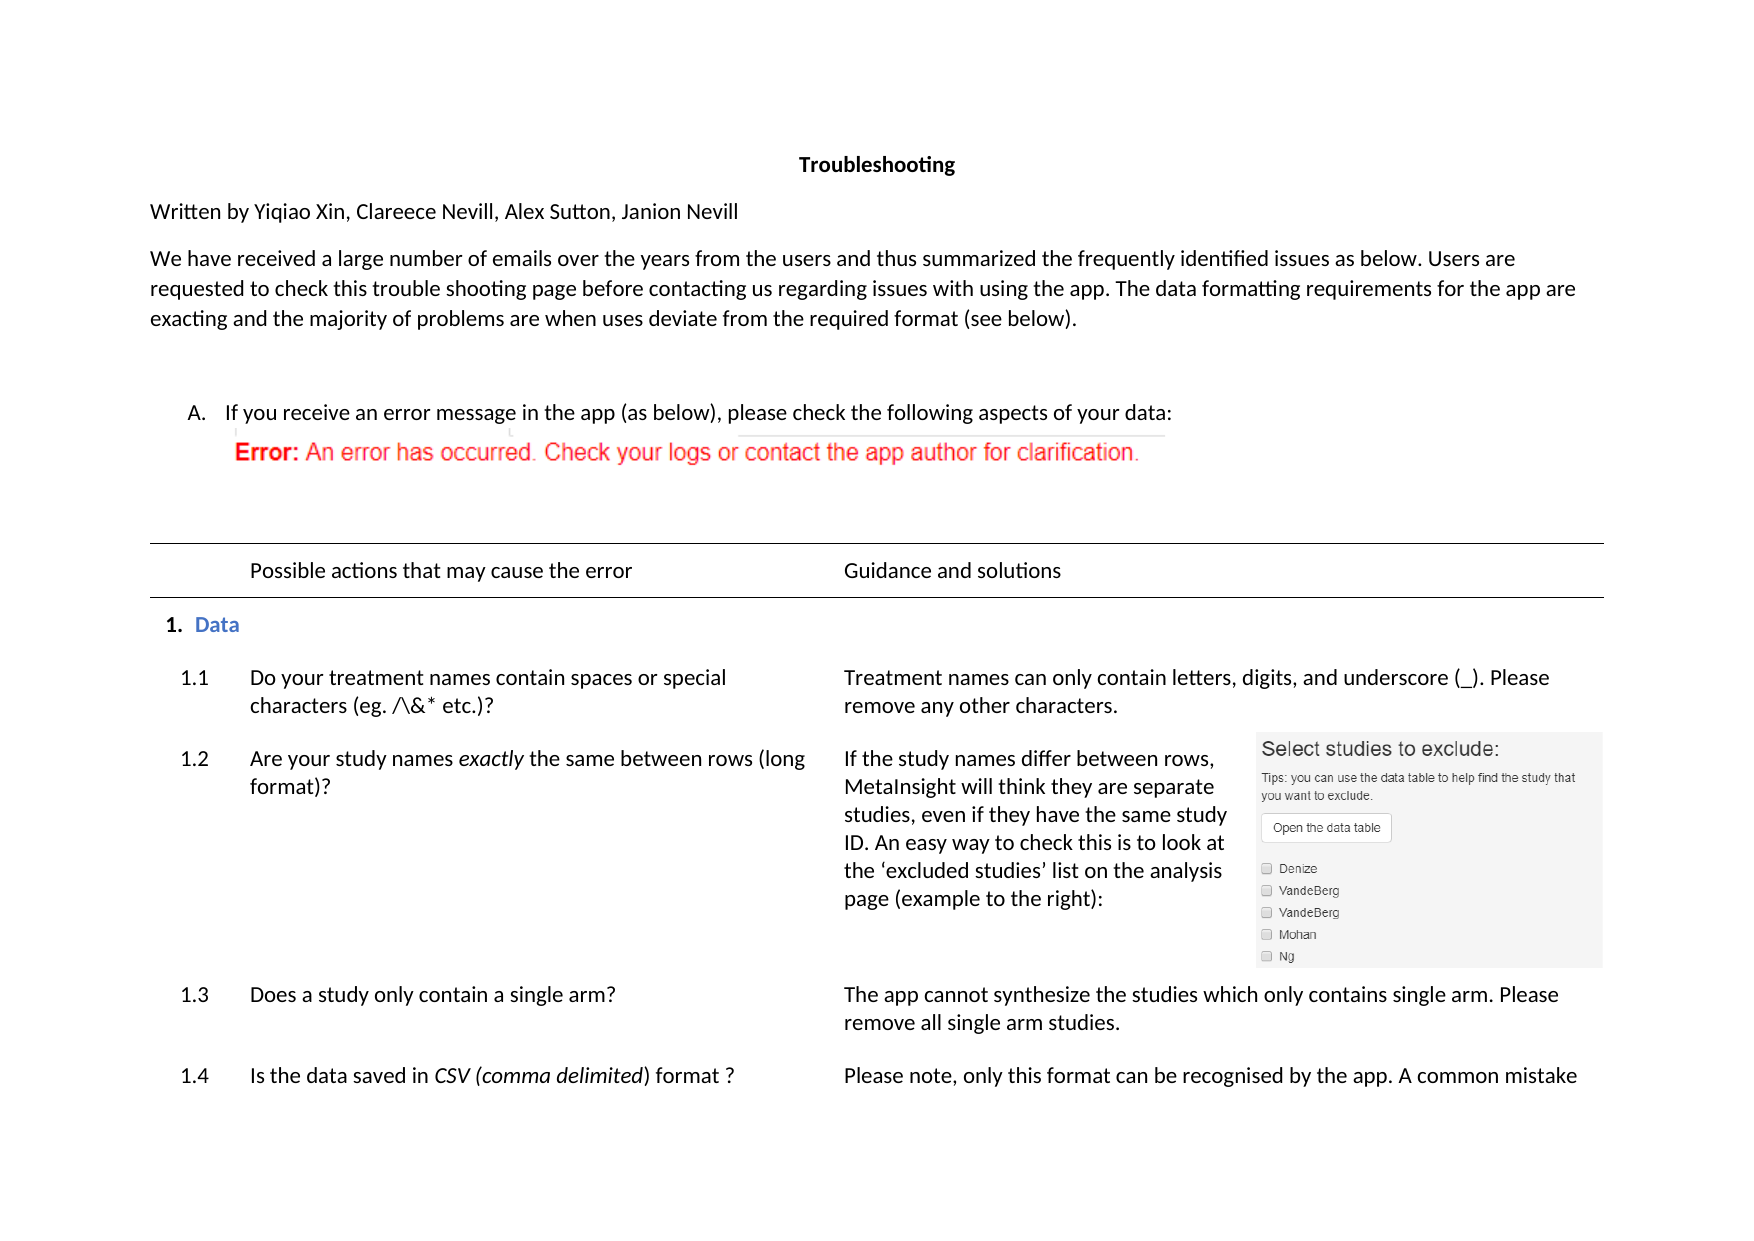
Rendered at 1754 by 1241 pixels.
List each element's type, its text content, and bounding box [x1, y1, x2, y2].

picture [225, 428, 1166, 477]
table_header Guidance and solutions [833, 544, 1604, 597]
table_cell 1.1 [150, 651, 239, 732]
table_cell Data [150, 598, 1604, 651]
table_header [150, 544, 239, 597]
text Troubleshooting [150, 150, 1604, 178]
picture [1256, 732, 1603, 968]
table_cell 1.3 [150, 968, 239, 1048]
table_cell Treatment names can only contain letters, digits, and underscore (_). Please remove any other characters. [833, 651, 1604, 732]
table_cell Are your study names exactly the same between rows (long format)? [239, 732, 833, 967]
table_cell Do your treatment names contain spaces or special characters (eg. /\&* etc.)? [239, 651, 833, 732]
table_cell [239, 1049, 833, 1089]
table_cell 1.2 [150, 732, 239, 967]
table_cell The app cannot synthesize the studies which only contains single arm. Please remove all single arm studies. [833, 968, 1604, 1048]
table_cell 1.4 [150, 1049, 239, 1089]
table_cell Does a study only contain a single arm? [239, 968, 833, 1048]
table_header Possible actions that may cause the error [239, 544, 833, 597]
text Written by Yiqiao Xin, Clareece Nevill, Alex Sutton, Janion Nevill [150, 197, 1604, 225]
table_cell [833, 1049, 1604, 1089]
text We have received a large number of emails over the years from the users and thus summarized the frequently identified issues as below. Users are requested to check this trouble shooting page before contacting us regarding issues with using the app. The data formatting requirements for the app are exacting and the majority of problems are when uses deviate from the required format (see below). [150, 244, 1604, 332]
table_cell If the study names differ between rows, MetaInsight will think they are separate studies, even if they have the same study ID. An easy way to check this is to look at the ‘excluded studies’ list on the analysis page (example to the right): [833, 732, 1256, 967]
